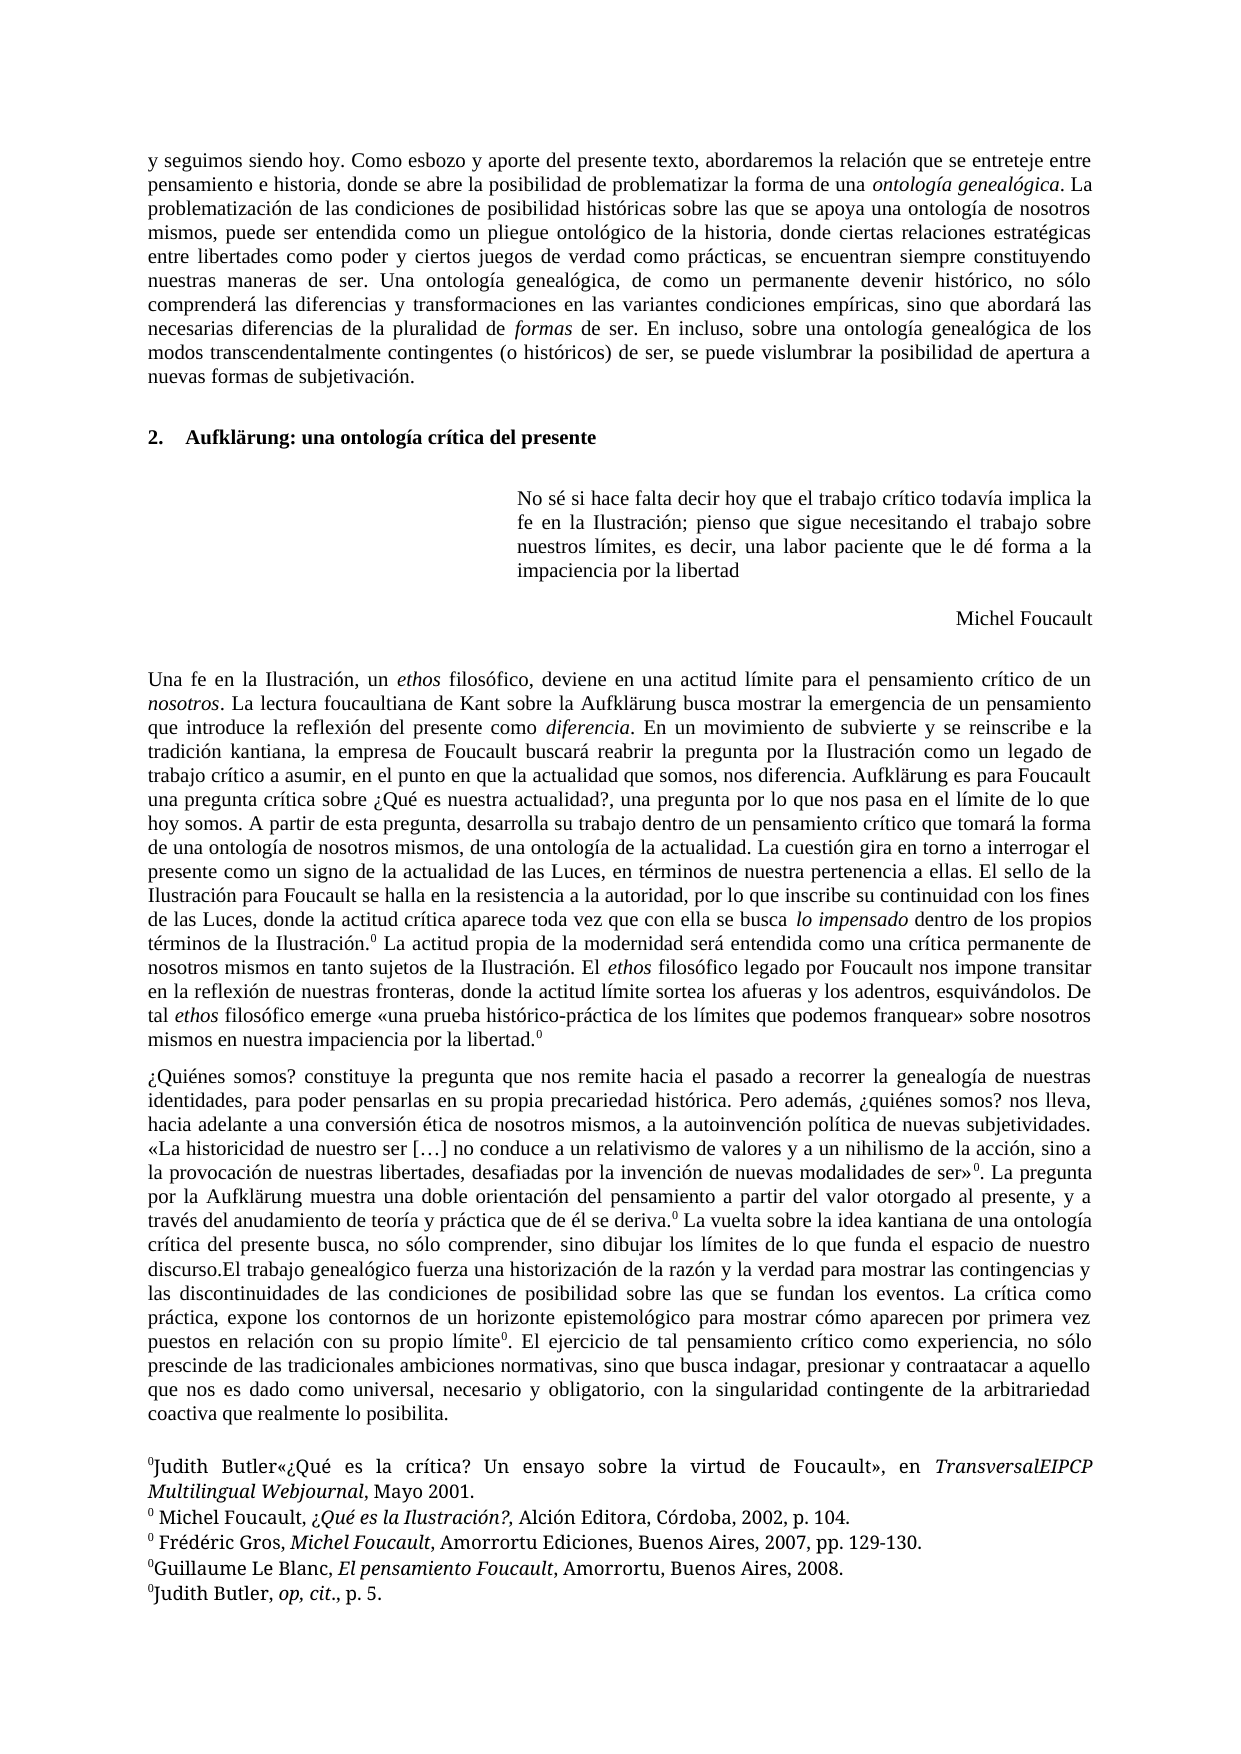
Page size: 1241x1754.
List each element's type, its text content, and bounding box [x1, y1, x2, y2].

text No sé si hace falta decir hoy que el trabajo crítico todavía implica la fe en la Ilustración; pienso que sigue necesitando el trabajo sobre nuestros límites, es decir, una labor paciente que le dé forma a la impaciencia por la libertad [517, 486, 1092, 582]
text Michel Foucault [517, 606, 1092, 630]
text Una fe en la Ilustración, un ethos filosófico, deviene en una actitud límite para el pensamiento crítico de un nosotros. La lectura foucaultiana de Kant sobre la Aufklärung busca mostrar la emergencia de un pensamiento que introduce la reflexión del presente como diferencia. En un movimiento de subvierte y se reinscribe e la tradición kantiana, la empresa de Foucault buscará reabrir la pregunta por la Ilustración como un legado de trabajo crítico a asumir, en el punto en que la actualidad que somos, nos diferencia. Aufklärung es para Foucault una pregunta crítica sobre ¿Qué es nuestra actualidad?, una pregunta por lo que nos pasa en el límite de lo que hoy somos. A partir de esta pregunta, desarrolla su trabajo dentro de un pensamiento crítico que tomará la forma de una ontología de nosotros mismos, de una ontología de la actualidad. La cuestión gira en torno a interrogar el presente como un signo de la actualidad de las Luces, en términos de nuestra pertenencia a ellas. El sello de la Ilustración para Foucault se halla en la resistencia a la autoridad, por lo que inscribe su continuidad con los fines de las Luces, donde la actitud crítica aparece toda vez que con ella se busca lo impensado dentro de los propios términos de la Ilustración. La actitud propia de la modernidad será entendida como una crítica permanente de nosotros mismos en tanto sujetos de la Ilustración. El ethos filosófico legado por Foucault nos impone transitar en la reflexión de nuestras fronteras, donde la actitud límite sortea los afueras y los adentros, esquivándolos. De tal ethos filosófico emerge «una prueba histórico-práctica de los límites que podemos franquear» sobre nosotros mismos en nuestra impaciencia por la libertad. [148, 666, 1092, 1051]
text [148, 148, 1092, 388]
text ¿Quiénes somos? constituye la pregunta que nos remite hacia el pasado a recorrer la genealogía de nuestras identidades, para poder pensarlas en su propia precariedad histórica. Pero además, ¿quiénes somos? nos lleva, hacia adelante a una conversión ética de nosotros mismos, a la autoinvención política de nuevas subjetividades. «La historicidad de nuestro ser […] no conduce a un relativismo de valores y a un nihilismo de la acción, sino a la provocación de nuestras libertades, desafiadas por la invención de nuevas modalidades de ser». La pregunta por la Aufklärung muestra una doble orientación del pensamiento a partir del valor otorgado al presente, y a través del anudamiento de teoría y práctica que de él se deriva. La vuelta sobre la idea kantiana de una ontología crítica del presente busca, no sólo comprender, sino dibujar los límites de lo que funda el espacio de nuestro discurso.El trabajo genealógico fuerza una historización de la razón y la verdad para mostrar las contingencias y las discontinuidades de las condiciones de posibilidad sobre las que se fundan los eventos. La crítica como práctica, expone los contornos de un horizonte epistemológico para mostrar cómo aparecen por primera vez puestos en relación con su propio límite. El ejercicio de tal pensamiento crítico como experiencia, no sólo prescinde de las tradicionales ambiciones normativas, sino que busca indagar, presionar y contraatacar a aquello que nos es dado como universal, necesario y obligatorio, con la singularidad contingente de la arbitrariedad coactiva que realmente lo posibilita. [148, 1064, 1092, 1425]
list Aufklärung: una ontología crítica del presente [148, 425, 1092, 449]
